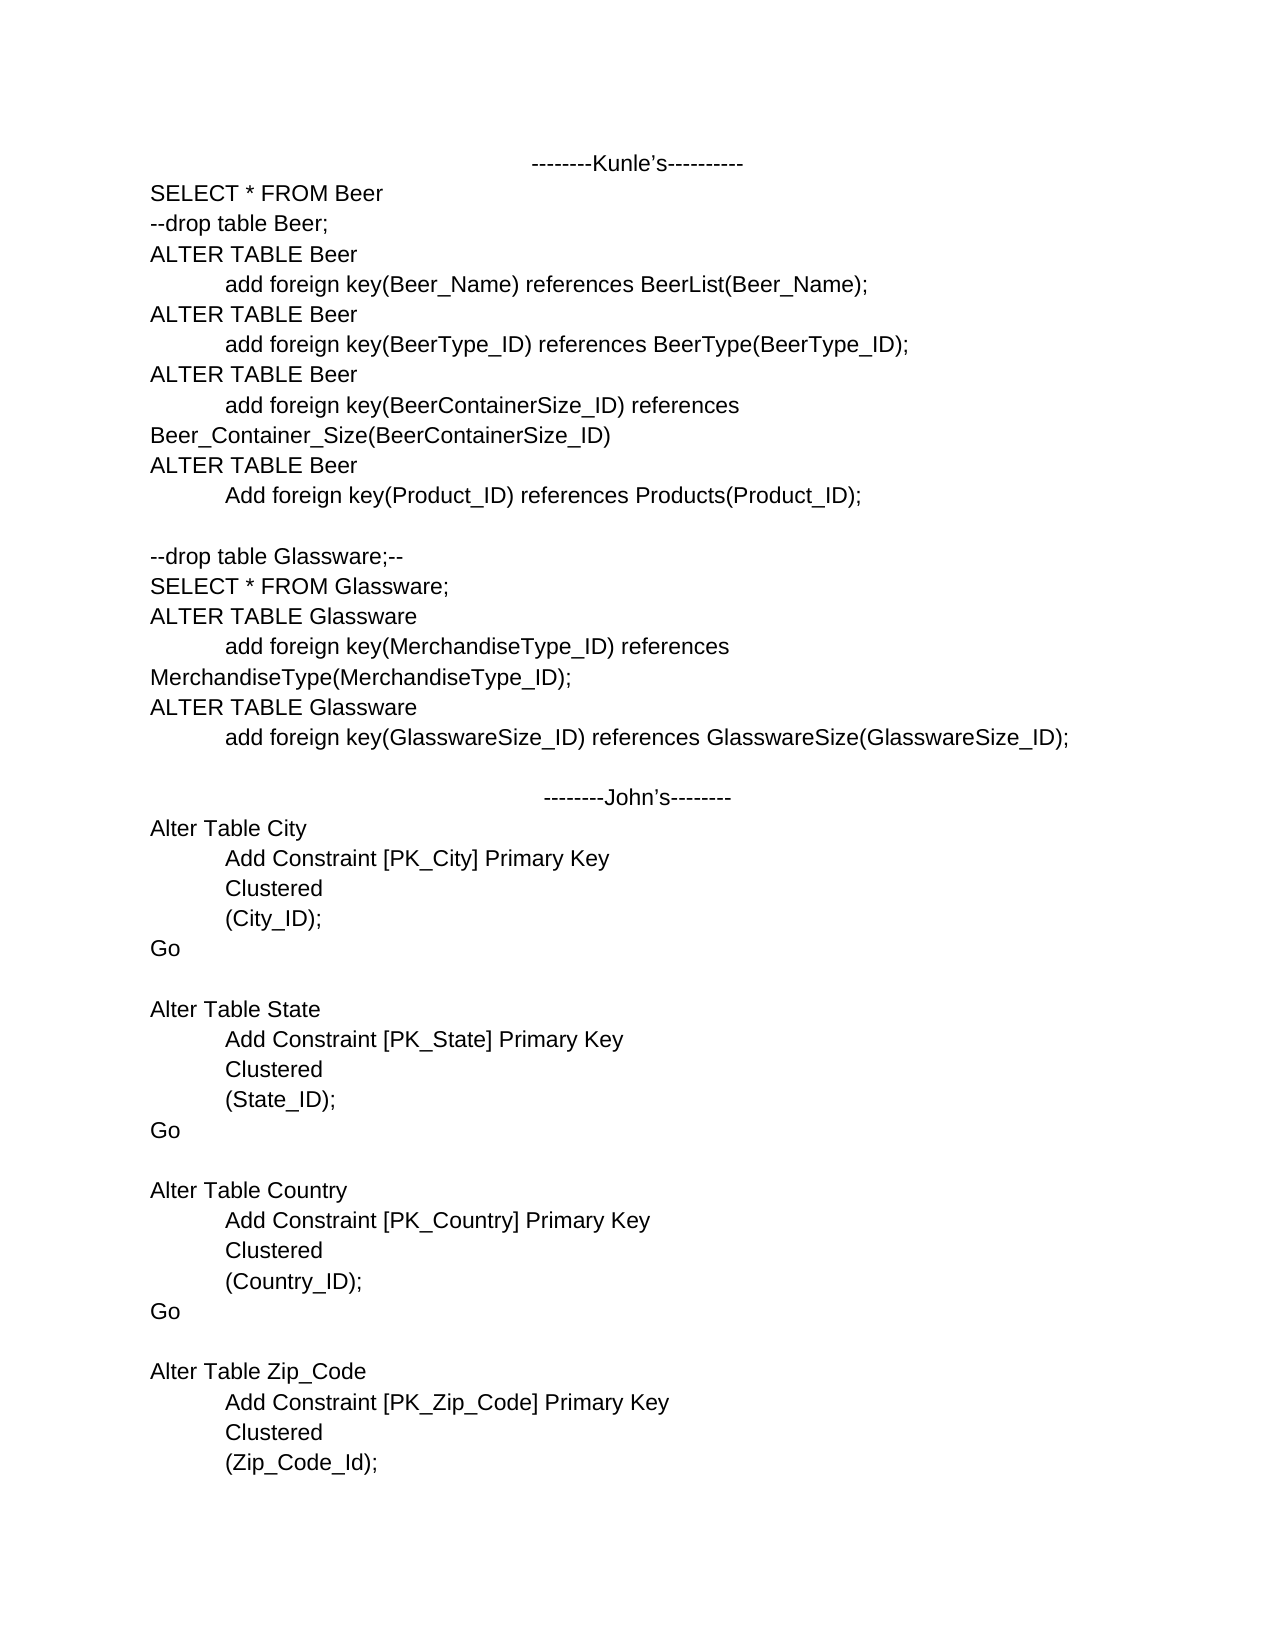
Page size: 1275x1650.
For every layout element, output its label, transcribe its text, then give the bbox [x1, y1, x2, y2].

text add foreign key(MerchandiseType_ID) references MerchandiseType(MerchandiseType_ID); [150, 633, 1125, 690]
text Go [150, 935, 1125, 962]
text ALTER TABLE Glassware [150, 694, 1125, 720]
text Clustered [150, 875, 1125, 901]
text (Zip_Code_Id); [150, 1449, 1125, 1475]
text Alter Table Country [150, 1177, 1125, 1203]
text Add foreign key(Product_ID) references Products(Product_ID); [150, 482, 1125, 509]
text --------John’s-------- [150, 784, 1125, 811]
text (City_ID); [150, 905, 1125, 932]
text Alter Table State [150, 996, 1125, 1022]
text SELECT * FROM Glassware; [150, 573, 1125, 599]
text (Country_ID); [150, 1268, 1125, 1294]
text Go [150, 1117, 1125, 1143]
text Add Constraint [PK_Zip_Code] Primary Key [150, 1388, 1125, 1415]
text ALTER TABLE Glassware [150, 603, 1125, 629]
text ALTER TABLE Beer [150, 301, 1125, 327]
text Clustered [150, 1056, 1125, 1083]
text --drop table Glassware;-- [150, 543, 1125, 569]
text Add Constraint [PK_Country] Primary Key [150, 1207, 1125, 1234]
text SELECT * FROM Beer [150, 180, 1125, 207]
text ALTER TABLE Beer [150, 241, 1125, 267]
text add foreign key(Beer_Name) references BeerList(Beer_Name); [150, 271, 1125, 297]
text ALTER TABLE Beer [150, 361, 1125, 388]
text add foreign key(GlasswareSize_ID) references GlasswareSize(GlasswareSize_ID); [150, 724, 1125, 750]
text --drop table Beer; [150, 210, 1125, 237]
text Clustered [150, 1419, 1125, 1445]
text Alter Table Zip_Code [150, 1358, 1125, 1385]
text Alter Table City [150, 814, 1125, 841]
text add foreign key(BeerContainerSize_ID) references Beer_Container_Size(BeerContainerSize_ID) [150, 392, 1125, 448]
text --------Kunle’s---------- [150, 150, 1125, 176]
text Add Constraint [PK_State] Primary Key [150, 1026, 1125, 1052]
text ALTER TABLE Beer [150, 452, 1125, 478]
text Add Constraint [PK_City] Primary Key [150, 845, 1125, 871]
text (State_ID); [150, 1086, 1125, 1113]
text Clustered [150, 1237, 1125, 1264]
text add foreign key(BeerType_ID) references BeerType(BeerType_ID); [150, 331, 1125, 358]
text Go [150, 1298, 1125, 1324]
